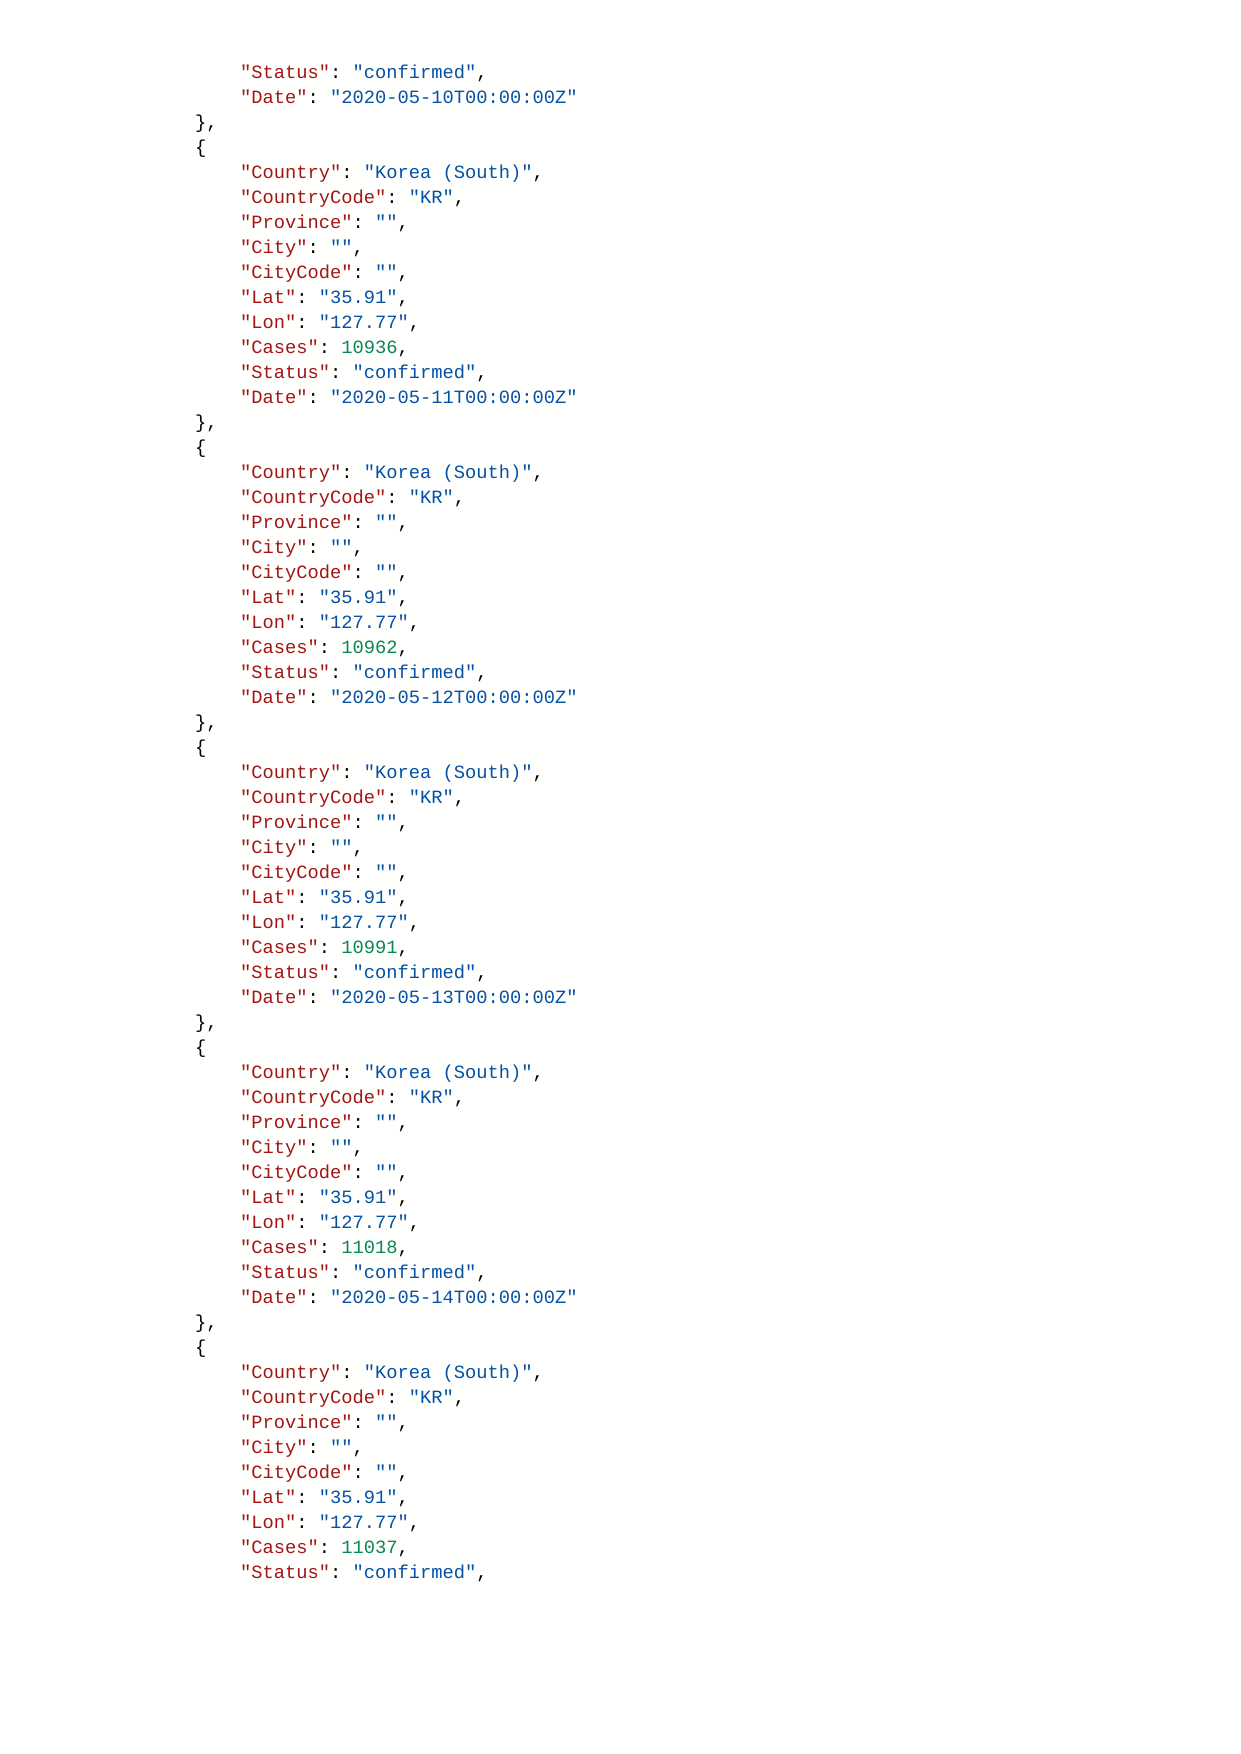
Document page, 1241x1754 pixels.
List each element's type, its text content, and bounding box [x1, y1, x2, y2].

text "Cases": 10991, [150, 934, 1090, 959]
text "City": "", [150, 1134, 1090, 1159]
text "Date": "2020-05-11T00:00:00Z" [150, 384, 1090, 409]
text "Status": "confirmed", [150, 1259, 1090, 1284]
text "City": "", [150, 1434, 1090, 1459]
text "Province": "", [150, 809, 1090, 834]
text "CountryCode": "KR", [150, 784, 1090, 809]
text "Date": "2020-05-12T00:00:00Z" [150, 684, 1090, 709]
text "Lon": "127.77", [150, 609, 1090, 634]
text "Lon": "127.77", [150, 309, 1090, 334]
text }, [150, 409, 1090, 434]
text "Status": "confirmed", [150, 1559, 1090, 1584]
text "CountryCode": "KR", [150, 1384, 1090, 1409]
text }, [150, 709, 1090, 734]
text "Lat": "35.91", [150, 1484, 1090, 1509]
text }, [150, 1009, 1090, 1034]
text "Status": "confirmed", [150, 359, 1090, 384]
text "Date": "2020-05-10T00:00:00Z" [150, 84, 1090, 109]
text "Cases": 11037, [150, 1534, 1090, 1559]
text "Lon": "127.77", [150, 1209, 1090, 1234]
text "Cases": 10936, [150, 334, 1090, 359]
text "Status": "confirmed", [150, 59, 1090, 84]
text { [150, 1334, 1090, 1359]
text "Lon": "127.77", [150, 1509, 1090, 1534]
text "Country": "Korea (South)", [150, 1359, 1090, 1384]
text "Lat": "35.91", [150, 584, 1090, 609]
text "CountryCode": "KR", [150, 484, 1090, 509]
text { [150, 1034, 1090, 1059]
text "Province": "", [150, 209, 1090, 234]
text "Country": "Korea (South)", [150, 159, 1090, 184]
text "Cases": 11018, [150, 1234, 1090, 1259]
text "Lon": "127.77", [150, 909, 1090, 934]
text "Status": "confirmed", [150, 659, 1090, 684]
text "Date": "2020-05-13T00:00:00Z" [150, 984, 1090, 1009]
text "Cases": 10962, [150, 634, 1090, 659]
text "Status": "confirmed", [150, 959, 1090, 984]
text "Province": "", [150, 509, 1090, 534]
text "CountryCode": "KR", [150, 1084, 1090, 1109]
text "CountryCode": "KR", [150, 184, 1090, 209]
text "City": "", [150, 534, 1090, 559]
text "Lat": "35.91", [150, 1184, 1090, 1209]
text { [150, 434, 1090, 459]
text "CityCode": "", [150, 1159, 1090, 1184]
text "CityCode": "", [150, 259, 1090, 284]
text { [150, 134, 1090, 159]
text "Province": "", [150, 1109, 1090, 1134]
text "Date": "2020-05-14T00:00:00Z" [150, 1284, 1090, 1309]
text { [150, 734, 1090, 759]
text "Lat": "35.91", [150, 284, 1090, 309]
text "Country": "Korea (South)", [150, 1059, 1090, 1084]
text "CityCode": "", [150, 1459, 1090, 1484]
text "City": "", [150, 234, 1090, 259]
text "City": "", [150, 834, 1090, 859]
text "Country": "Korea (South)", [150, 759, 1090, 784]
text "CityCode": "", [150, 859, 1090, 884]
text "Province": "", [150, 1409, 1090, 1434]
text "CityCode": "", [150, 559, 1090, 584]
text }, [150, 1309, 1090, 1334]
text "Country": "Korea (South)", [150, 459, 1090, 484]
text }, [150, 109, 1090, 134]
text "Lat": "35.91", [150, 884, 1090, 909]
